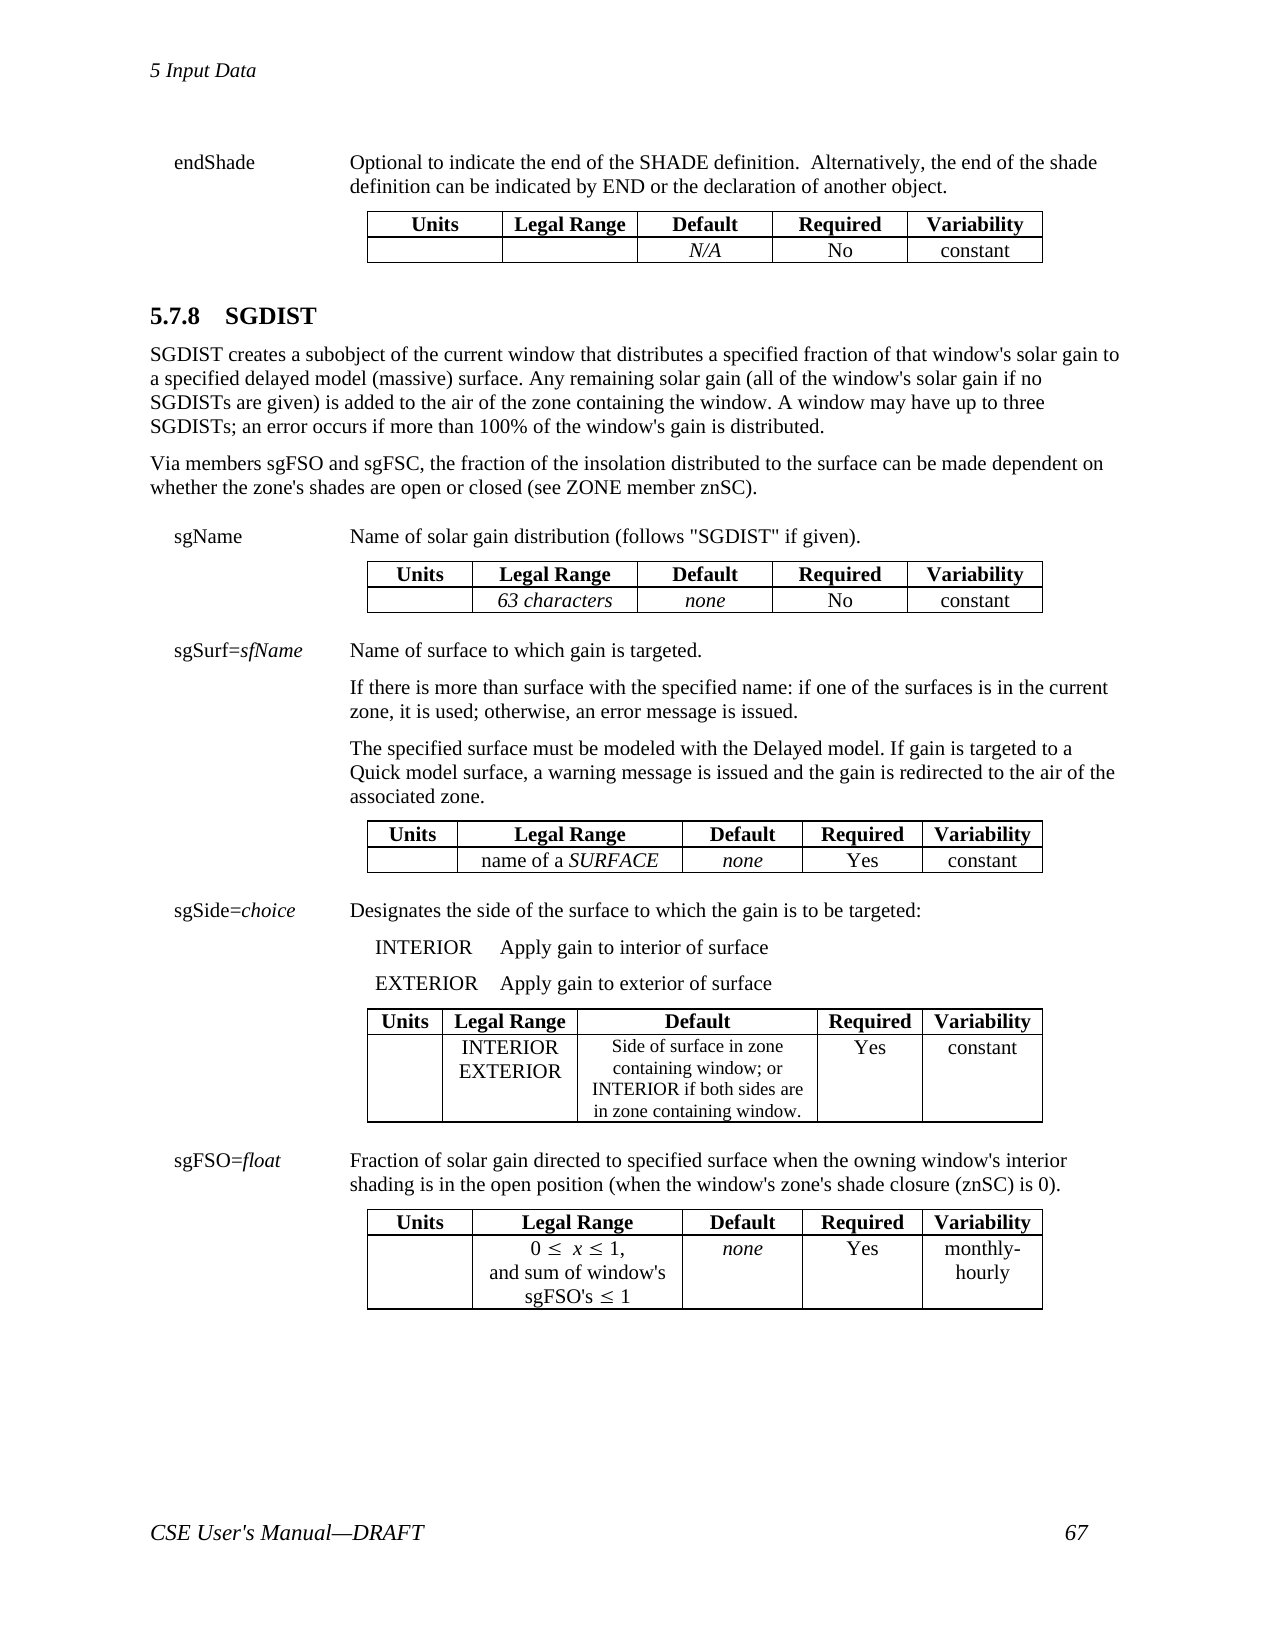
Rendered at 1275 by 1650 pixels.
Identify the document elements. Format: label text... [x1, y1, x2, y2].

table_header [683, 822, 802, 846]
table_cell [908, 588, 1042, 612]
text sgSurf=sfName Name of surface to which gain is targeted. [174, 638, 1125, 662]
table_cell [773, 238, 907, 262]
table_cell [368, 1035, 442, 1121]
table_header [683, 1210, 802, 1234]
text endShade Optional to indicate the end of the SHADE definition. Alternatively, the end of the shade definition can be indicated by END or the declaration of another object. [174, 150, 1125, 198]
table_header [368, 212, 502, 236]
text SGDIST creates a subobject of the current window that distributes a specified fraction of that window's solar gain to a specified delayed model (massive) surface. Any remaining solar gain (all of the window's solar gain if no SGDISTs are given) is added to the air of the zone containing the window. A window may have up to three SGDISTs; an error occurs if more than 100% of the window's gain is distributed. [150, 342, 1125, 438]
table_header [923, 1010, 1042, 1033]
text sgSide=choice Designates the side of the surface to which the gain is to be targeted: [174, 898, 1125, 922]
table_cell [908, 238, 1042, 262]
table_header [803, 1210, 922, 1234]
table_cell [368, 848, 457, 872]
text sgFSO=float Fraction of solar gain directed to specified surface when the owning window's interior shading is in the open position (when the window's zone's shade closure (znSC) is 0). [174, 1148, 1125, 1196]
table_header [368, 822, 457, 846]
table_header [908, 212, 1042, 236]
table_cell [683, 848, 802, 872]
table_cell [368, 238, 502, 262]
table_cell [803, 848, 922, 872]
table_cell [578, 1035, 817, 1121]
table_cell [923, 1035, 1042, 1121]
text The specified surface must be modeled with the Delayed model. If gain is targeted to a Quick model surface, a warning message is issued and the gain is redirected to the air of the associated zone. [174, 736, 1125, 808]
text If there is more than surface with the specified name: if one of the surfaces is in the current zone, it is used; otherwise, an error message is issued. [174, 675, 1125, 723]
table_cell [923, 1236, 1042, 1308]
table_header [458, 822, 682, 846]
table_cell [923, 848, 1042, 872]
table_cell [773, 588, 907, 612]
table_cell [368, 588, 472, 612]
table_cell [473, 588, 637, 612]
text Via members sgFSO and sgFSC, the fraction of the insolation distributed to the surface can be made dependent on whether the zone's shades are open or closed (see ZONE member znSC). [150, 451, 1125, 499]
text Interior Apply gain to interior of surface [375, 935, 1125, 959]
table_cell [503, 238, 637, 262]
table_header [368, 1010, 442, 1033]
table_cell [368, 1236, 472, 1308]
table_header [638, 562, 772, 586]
text sgName Name of solar gain distribution (follows "SGDIST" if given). [174, 524, 1125, 548]
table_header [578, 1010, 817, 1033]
text Exterior Apply gain to exterior of surface [375, 971, 1125, 995]
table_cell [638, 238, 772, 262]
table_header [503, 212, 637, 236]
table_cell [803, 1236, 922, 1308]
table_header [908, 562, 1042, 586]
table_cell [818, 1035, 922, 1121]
subtitle SGDIST [150, 301, 1125, 330]
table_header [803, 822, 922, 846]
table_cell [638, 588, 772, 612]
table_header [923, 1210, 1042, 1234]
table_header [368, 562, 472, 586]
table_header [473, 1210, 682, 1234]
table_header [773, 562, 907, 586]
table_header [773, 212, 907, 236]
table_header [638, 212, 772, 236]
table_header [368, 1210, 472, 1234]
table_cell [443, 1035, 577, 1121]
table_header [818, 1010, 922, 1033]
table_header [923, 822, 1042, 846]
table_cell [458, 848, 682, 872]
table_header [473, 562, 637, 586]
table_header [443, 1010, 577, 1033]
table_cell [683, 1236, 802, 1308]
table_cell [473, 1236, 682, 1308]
